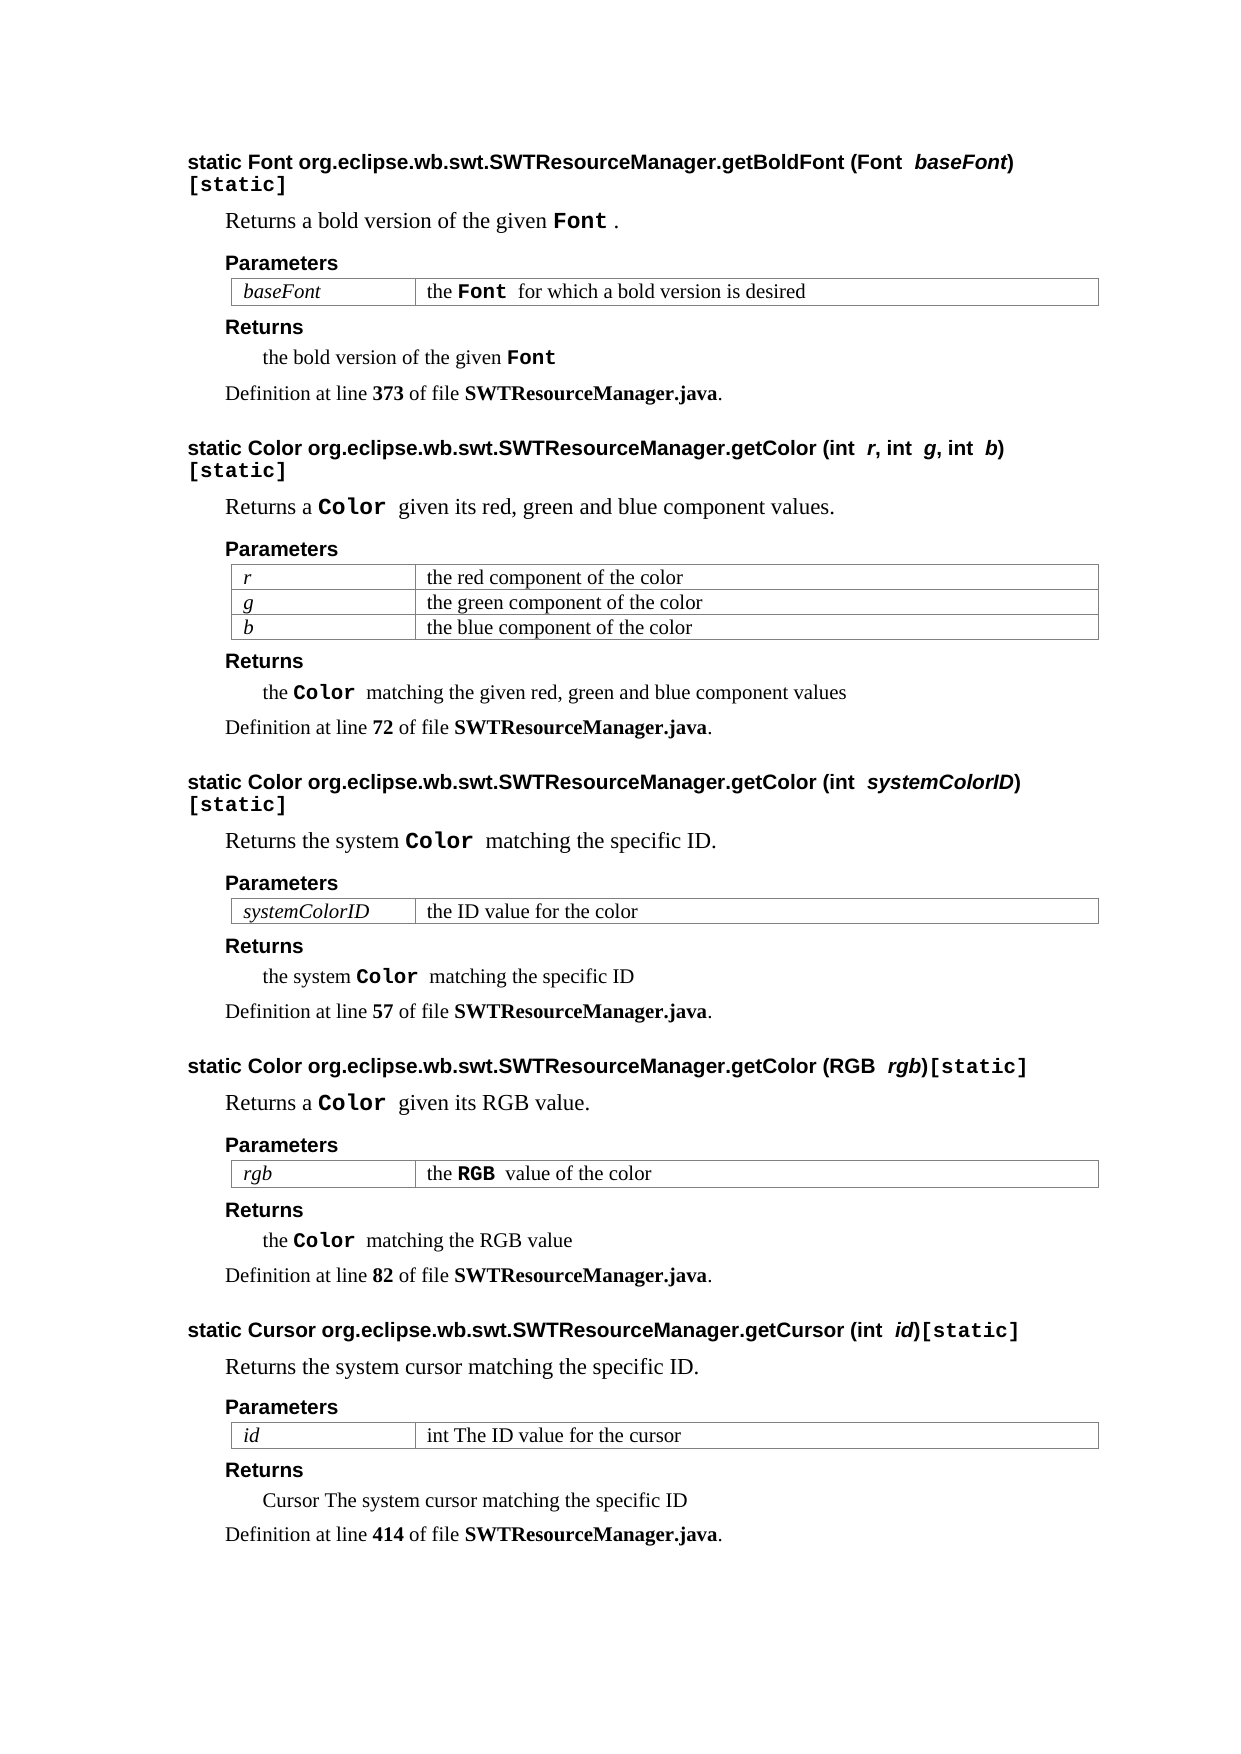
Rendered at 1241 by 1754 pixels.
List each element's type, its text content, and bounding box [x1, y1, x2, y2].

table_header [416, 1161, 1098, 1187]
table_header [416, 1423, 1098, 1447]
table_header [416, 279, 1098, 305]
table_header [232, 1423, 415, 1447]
subtitle static Color org.eclipse.wb.swt.SWTResourceManager.getColor (int r, int g, int b)[static] [187, 436, 1053, 483]
text Returns a bold version of the given Font . [225, 207, 1053, 235]
text Returns the system cursor matching the specific ID. [225, 1353, 1053, 1379]
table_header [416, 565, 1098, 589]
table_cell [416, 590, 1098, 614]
text the system Color matching the specific ID [262, 964, 1053, 989]
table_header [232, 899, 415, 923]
text the bold version of the given Font [262, 345, 1053, 371]
list Definition at line 72 of file SWTResourceManager.java. [225, 715, 1053, 739]
text Returns a Color given its red, green and blue component values. [225, 493, 1053, 521]
subtitle Returns [225, 315, 1053, 339]
subtitle Parameters [225, 1133, 1053, 1157]
subtitle Parameters [225, 251, 1053, 275]
list Definition at line 414 of file SWTResourceManager.java. [225, 1521, 1053, 1546]
subtitle Parameters [225, 537, 1053, 561]
list Definition at line 57 of file SWTResourceManager.java. [225, 999, 1053, 1023]
subtitle static Font org.eclipse.wb.swt.SWTResourceManager.getBoldFont (Font baseFont)[static] [187, 150, 1053, 198]
subtitle Parameters [225, 1395, 1053, 1419]
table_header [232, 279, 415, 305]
list Definition at line 82 of file SWTResourceManager.java. [225, 1263, 1053, 1287]
subtitle Returns [225, 1197, 1053, 1221]
text the Color matching the given red, green and blue component values [262, 679, 1053, 705]
subtitle Returns [225, 933, 1053, 957]
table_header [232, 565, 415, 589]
list Definition at line 373 of file SWTResourceManager.java. [225, 380, 1053, 404]
text the Color matching the RGB value [262, 1228, 1053, 1253]
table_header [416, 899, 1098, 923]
subtitle Returns [225, 1458, 1053, 1482]
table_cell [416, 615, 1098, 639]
subtitle Returns [225, 649, 1053, 673]
subtitle static Color org.eclipse.wb.swt.SWTResourceManager.getColor (RGB rgb)[static] [187, 1054, 1053, 1080]
subtitle static Cursor org.eclipse.wb.swt.SWTResourceManager.getCursor (int id)[static] [187, 1318, 1053, 1344]
text Returns the system Color matching the specific ID. [225, 827, 1053, 855]
text Returns a Color given its RGB value. [225, 1089, 1053, 1117]
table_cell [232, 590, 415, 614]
subtitle Parameters [225, 871, 1053, 895]
text Cursor The system cursor matching the specific ID [262, 1488, 1053, 1512]
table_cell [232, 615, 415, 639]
subtitle static Color org.eclipse.wb.swt.SWTResourceManager.getColor (int systemColorID)[static] [187, 770, 1053, 818]
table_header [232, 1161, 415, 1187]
